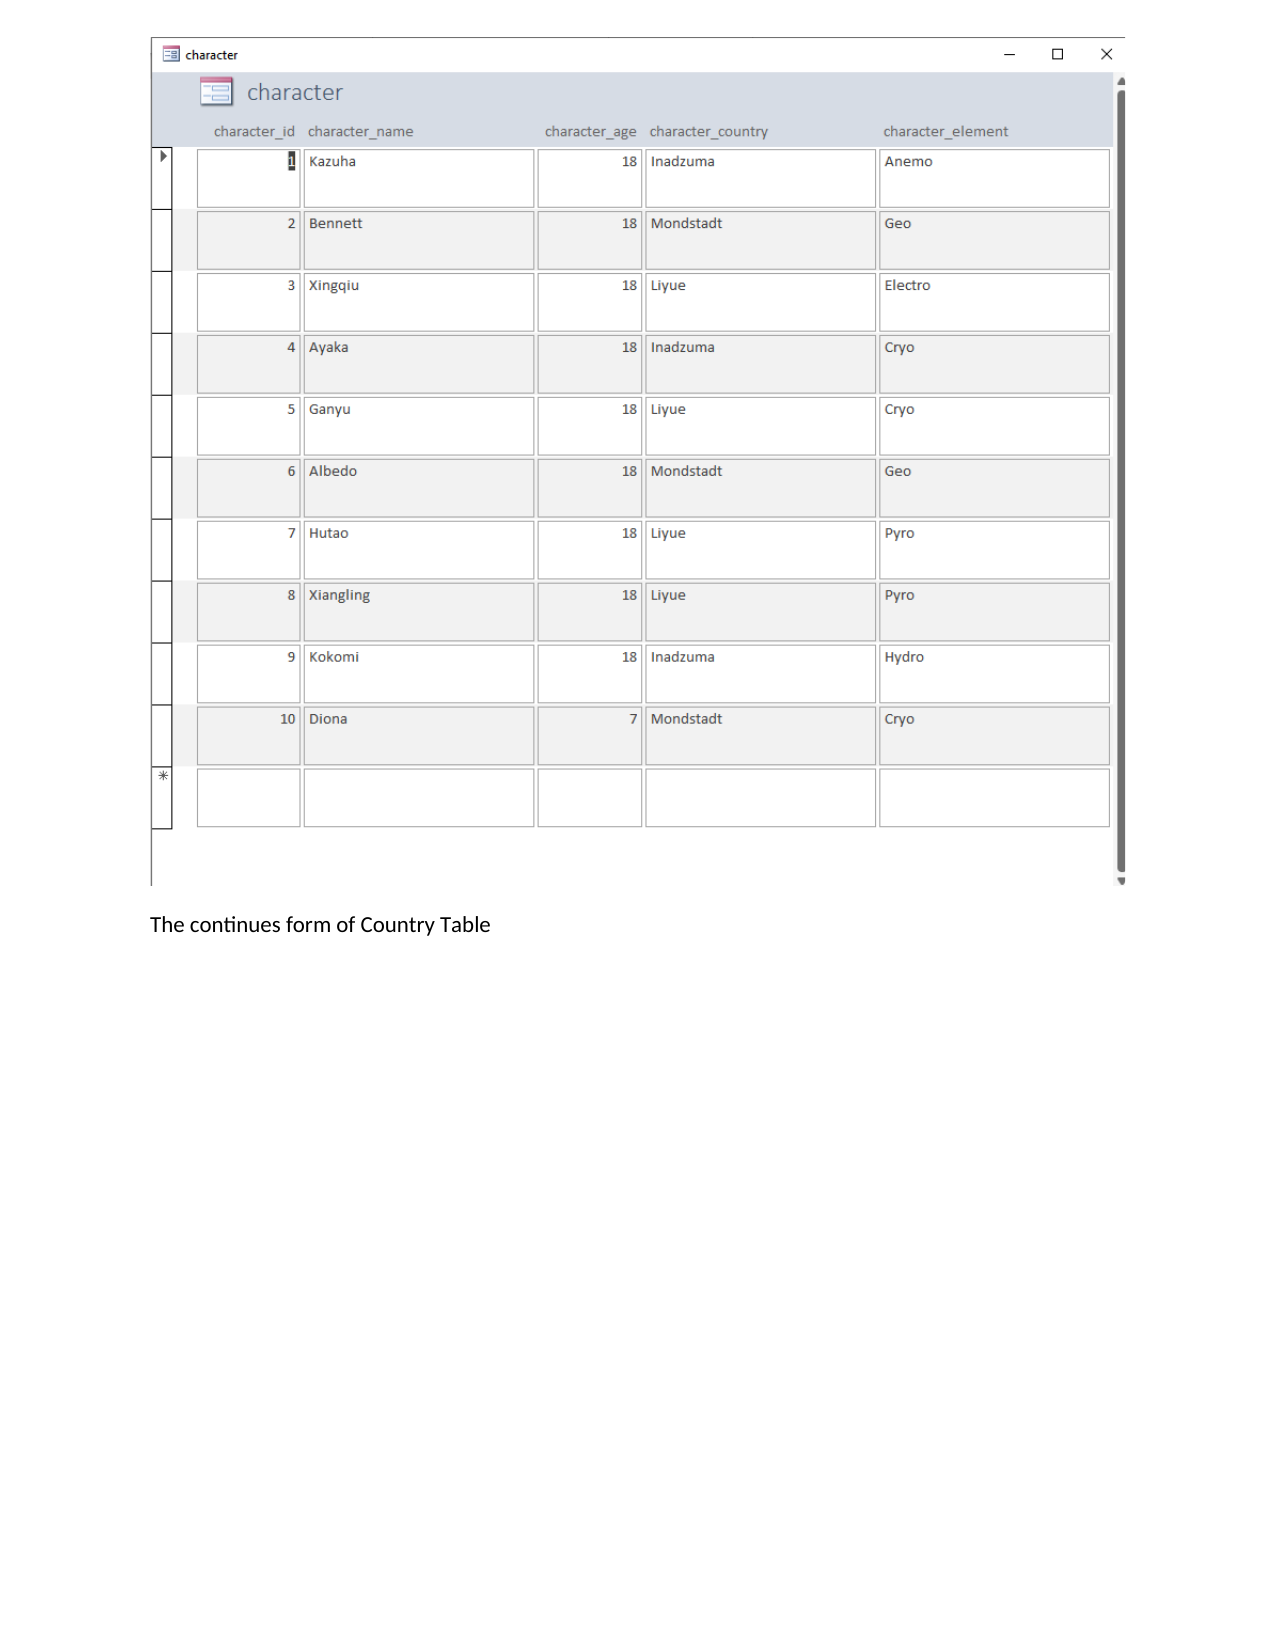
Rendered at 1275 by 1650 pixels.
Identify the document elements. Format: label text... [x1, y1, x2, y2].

picture [150, 37, 1125, 886]
text The continues form of Country Table [150, 911, 1125, 938]
